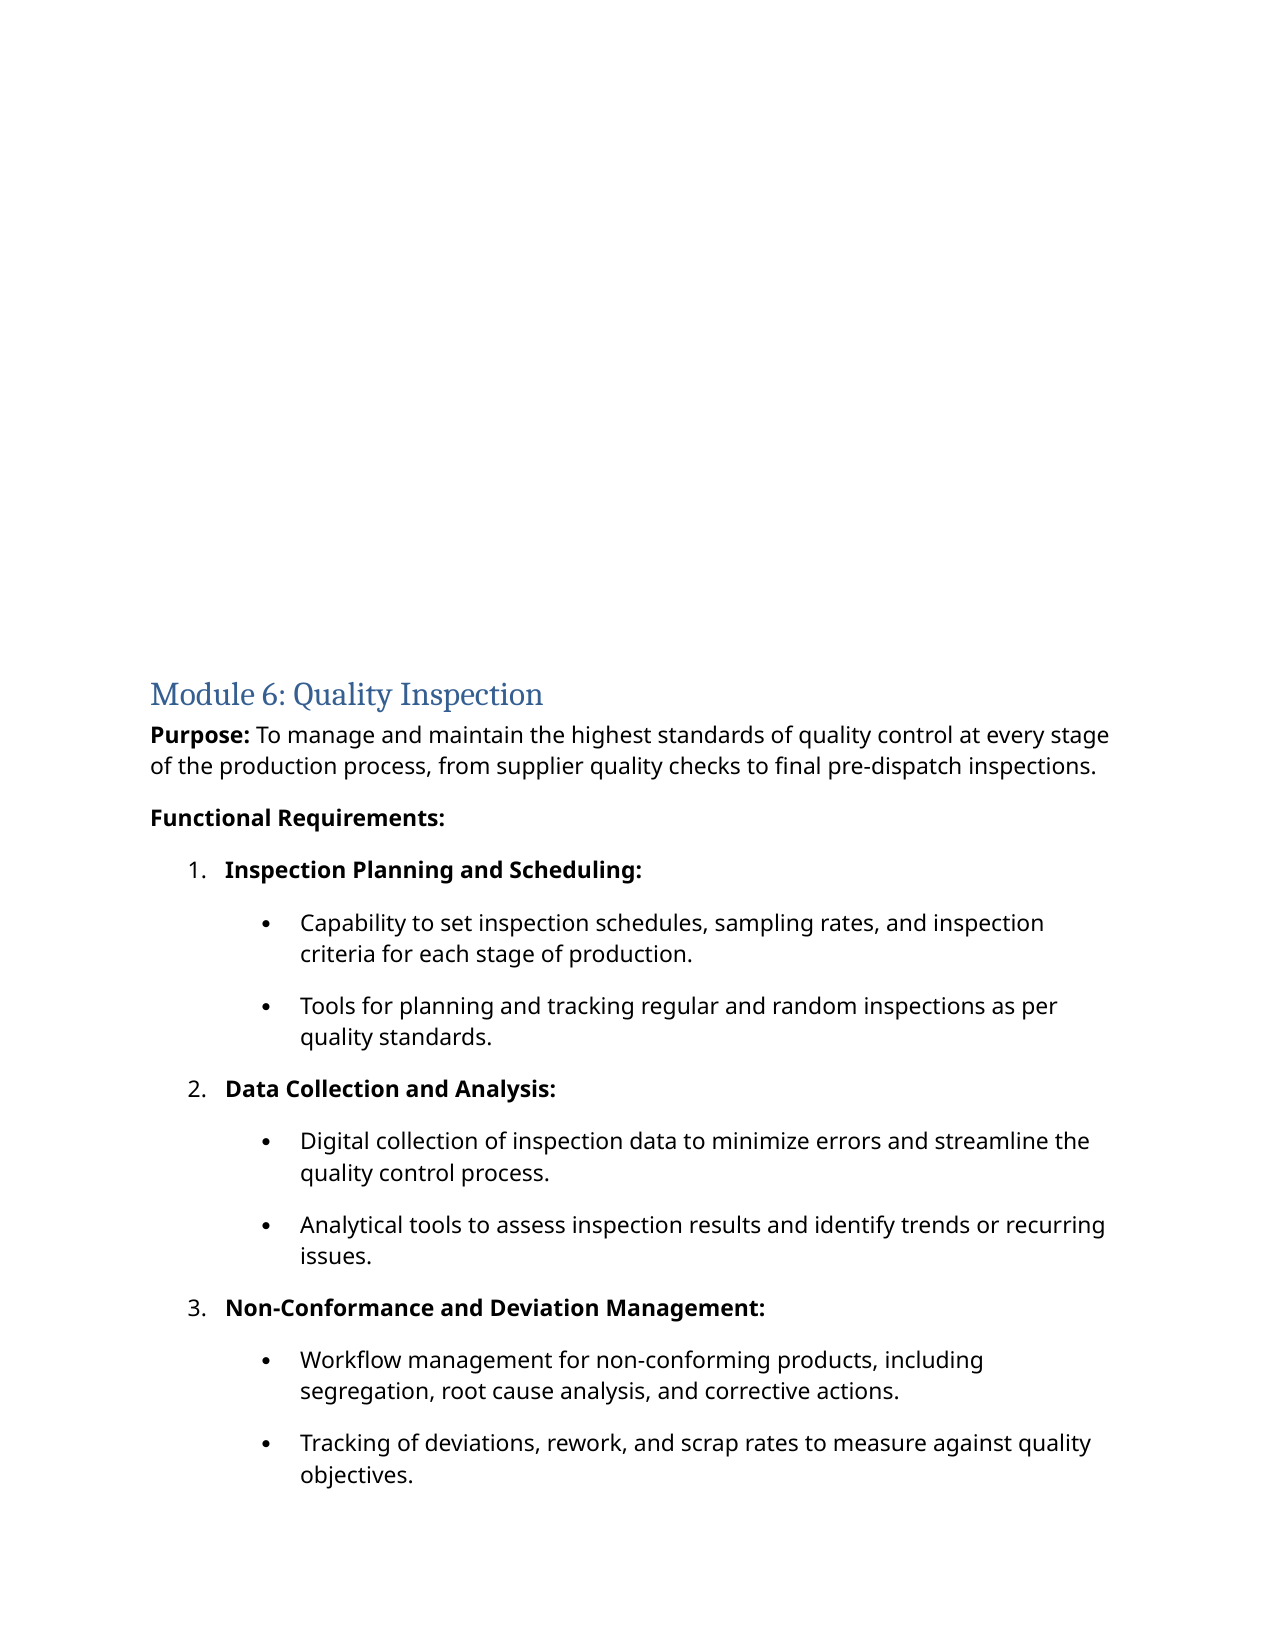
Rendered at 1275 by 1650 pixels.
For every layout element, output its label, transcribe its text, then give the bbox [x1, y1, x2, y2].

list Tools for planning and tracking regular and random inspections as per quality standards. [262, 990, 1125, 1052]
list Capability to set inspection schedules, sampling rates, and inspection criteria for each stage of production. [262, 907, 1125, 969]
text Purpose: To manage and maintain the highest standards of quality control at every stage of the production process, from supplier quality checks to final pre-dispatch inspections. [150, 719, 1125, 782]
list Analytical tools to assess inspection results and identify trends or recurring issues. [262, 1209, 1125, 1271]
list Data Collection and Analysis: [187, 1073, 1125, 1104]
list Tracking of deviations, rework, and scrap rates to measure against quality objectives. [262, 1427, 1125, 1490]
subtitle Module 6: Quality Inspection [150, 675, 1125, 713]
list Workflow management for non-conforming products, including segregation, root cause analysis, and corrective actions. [262, 1344, 1125, 1407]
text Functional Requirements: [150, 802, 1125, 834]
list Non-Conformance and Deviation Management: [187, 1292, 1125, 1323]
list Digital collection of inspection data to minimize errors and streamline the quality control process. [262, 1125, 1125, 1188]
list Inspection Planning and Scheduling: [187, 854, 1125, 886]
